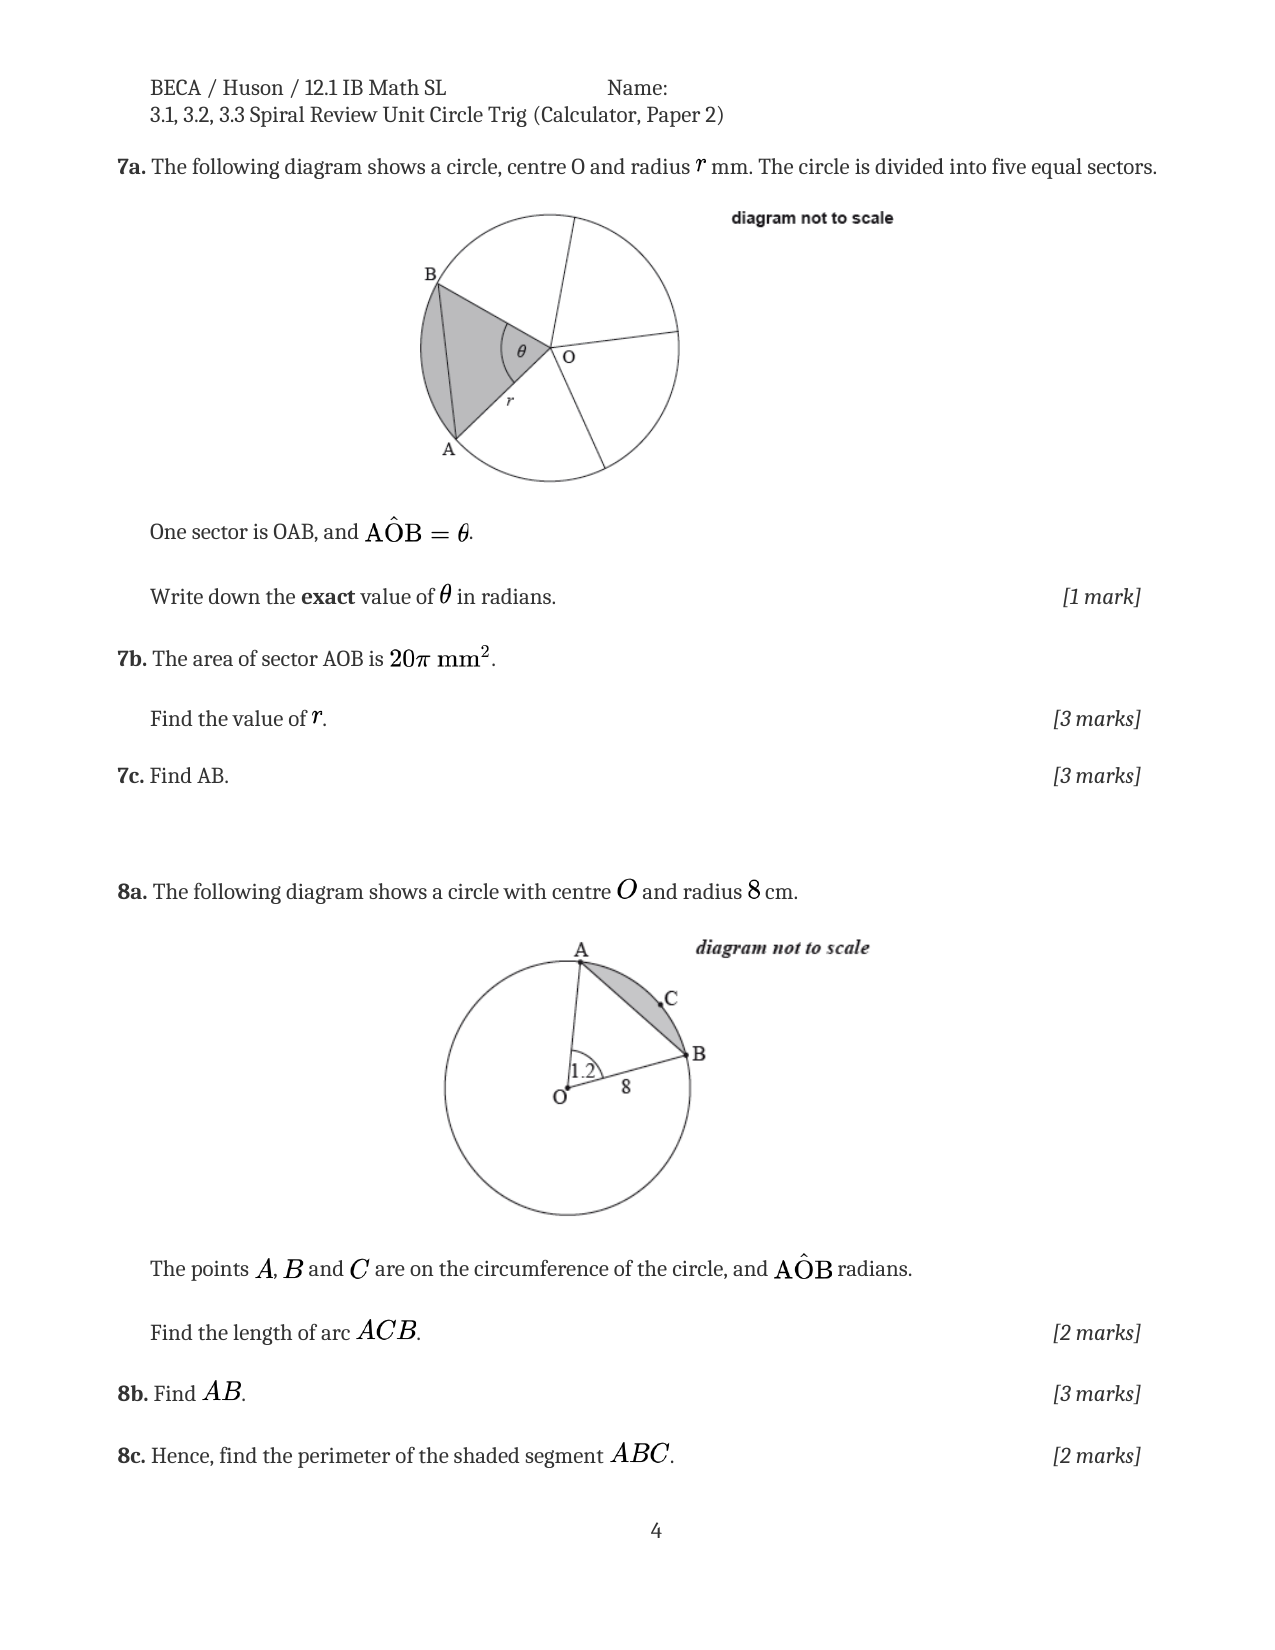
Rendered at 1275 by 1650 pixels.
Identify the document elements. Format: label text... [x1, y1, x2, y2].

text One sector is OAB, and . [150, 514, 1162, 551]
picture [439, 581, 452, 607]
text 7a. The following diagram shows a circle, centre O and radius mm. The circle is divided into five equal sectors. [112, 154, 1162, 180]
text The points , and are on the circumference of the circle, and radians. [150, 1250, 1162, 1287]
picture [616, 876, 638, 902]
picture [349, 1256, 370, 1282]
picture [747, 876, 761, 902]
text Write down the exact value of in radians. [1 mark] [150, 581, 1162, 612]
picture [254, 1256, 273, 1282]
picture [364, 513, 469, 545]
text 7c. Find AB. [3 marks] [112, 763, 1162, 789]
picture [441, 937, 872, 1220]
picture [282, 1256, 304, 1282]
picture [773, 1250, 833, 1282]
text 7b. The area of sector AOB is . [112, 642, 1162, 675]
picture [418, 211, 894, 484]
text 8b. Find . [3 marks] [112, 1379, 1162, 1410]
text 8c. Hence, find the perimeter of the shaded segment . [2 marks] [112, 1440, 1162, 1471]
text Find the length of arc . [2 marks] [150, 1318, 1162, 1348]
picture [389, 642, 492, 670]
picture [609, 1440, 670, 1466]
text Find the value of . [3 marks] [150, 706, 1162, 732]
picture [695, 156, 706, 175]
picture [201, 1378, 241, 1404]
picture [355, 1317, 417, 1343]
text 8a. The following diagram shows a circle with centre and radius cm. [112, 876, 1162, 907]
picture [311, 707, 323, 727]
